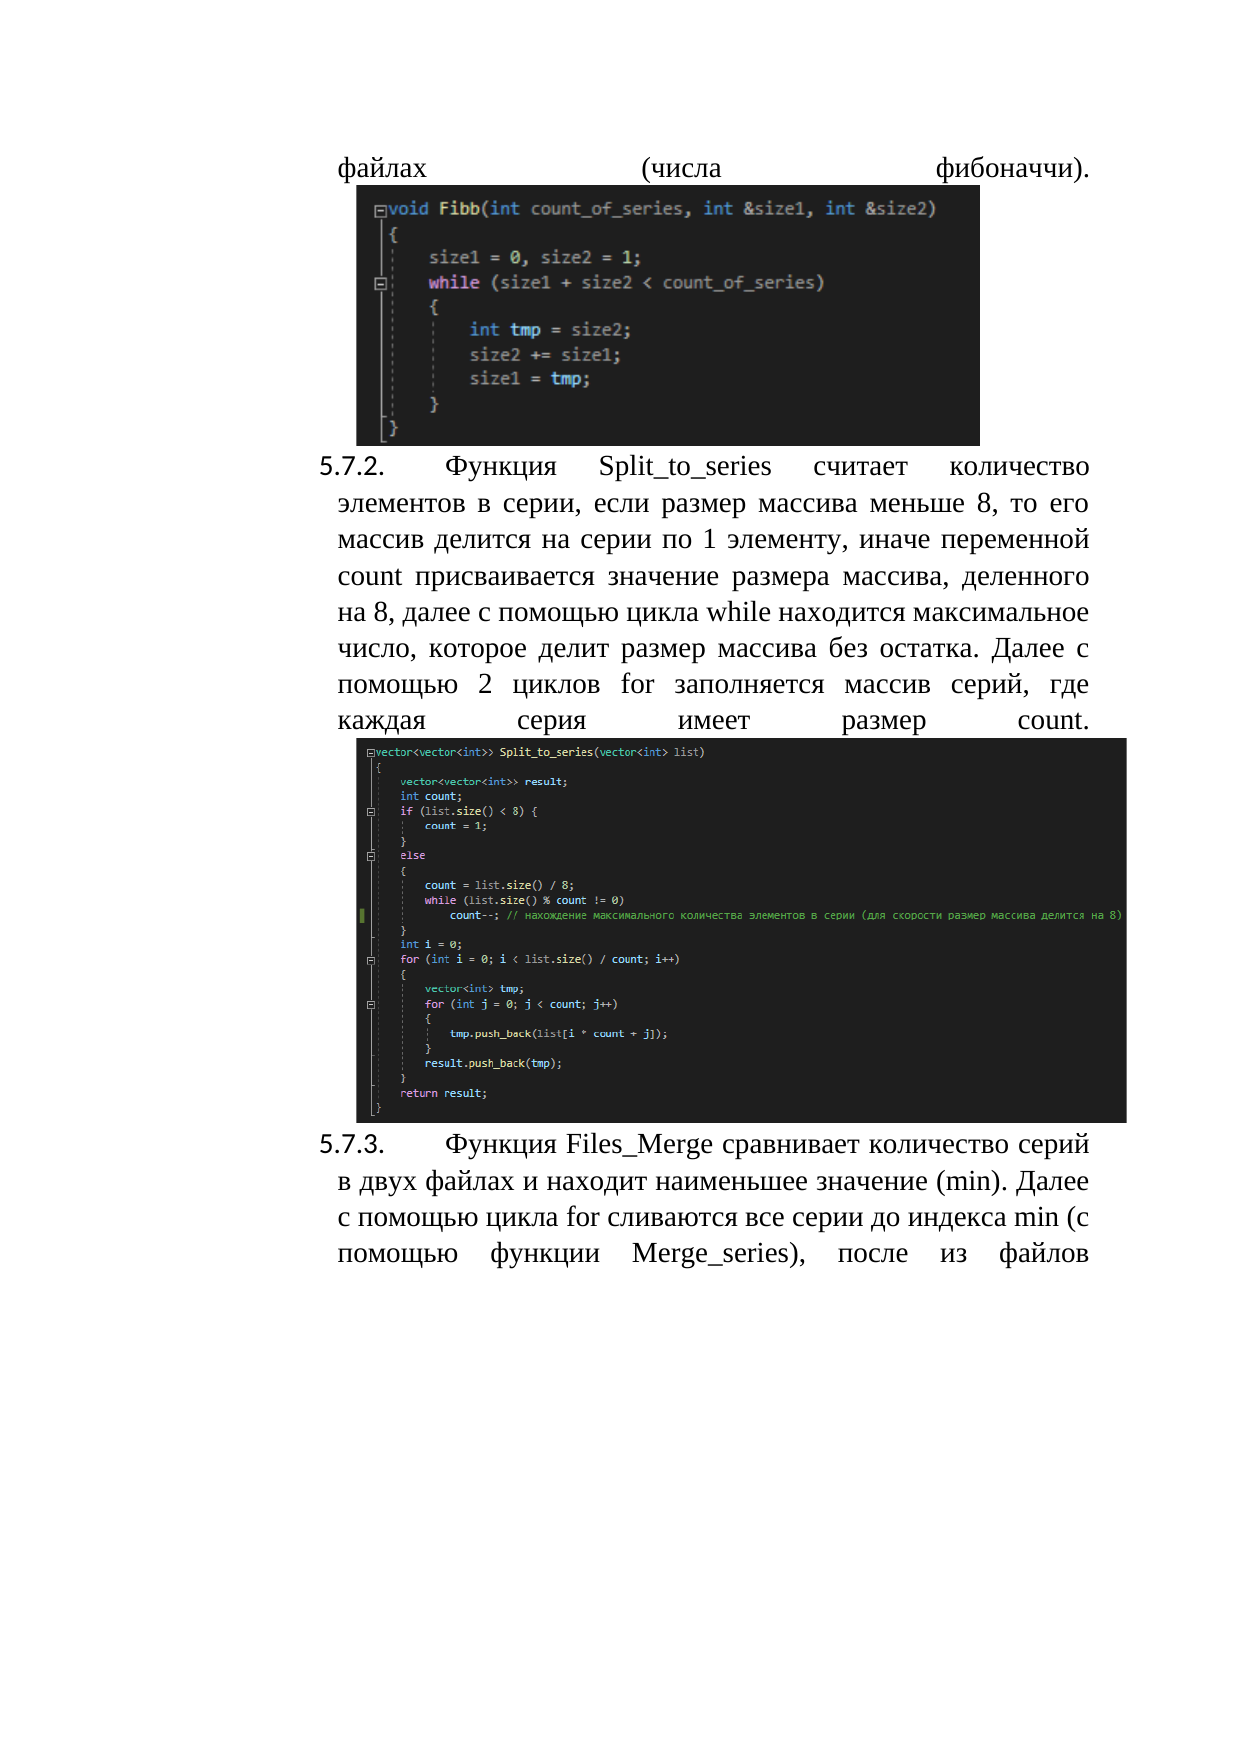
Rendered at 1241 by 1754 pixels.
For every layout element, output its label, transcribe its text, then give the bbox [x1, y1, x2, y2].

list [319, 150, 1090, 445]
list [319, 1125, 1090, 1269]
list Функция Split_to_series считает количество элементов в серии, если размер массива меньше 8, то его массив делится на серии по 1 элементу, иначе переменной count присваивается значение размера массива, деленного на 8, далее с помощью цикла while находится максимальное число, которое делит размер массива без остатка. Далее с помощью 2 циклов for заполняется массив серий, где каждая серия имеет размер count. [319, 447, 1090, 1122]
